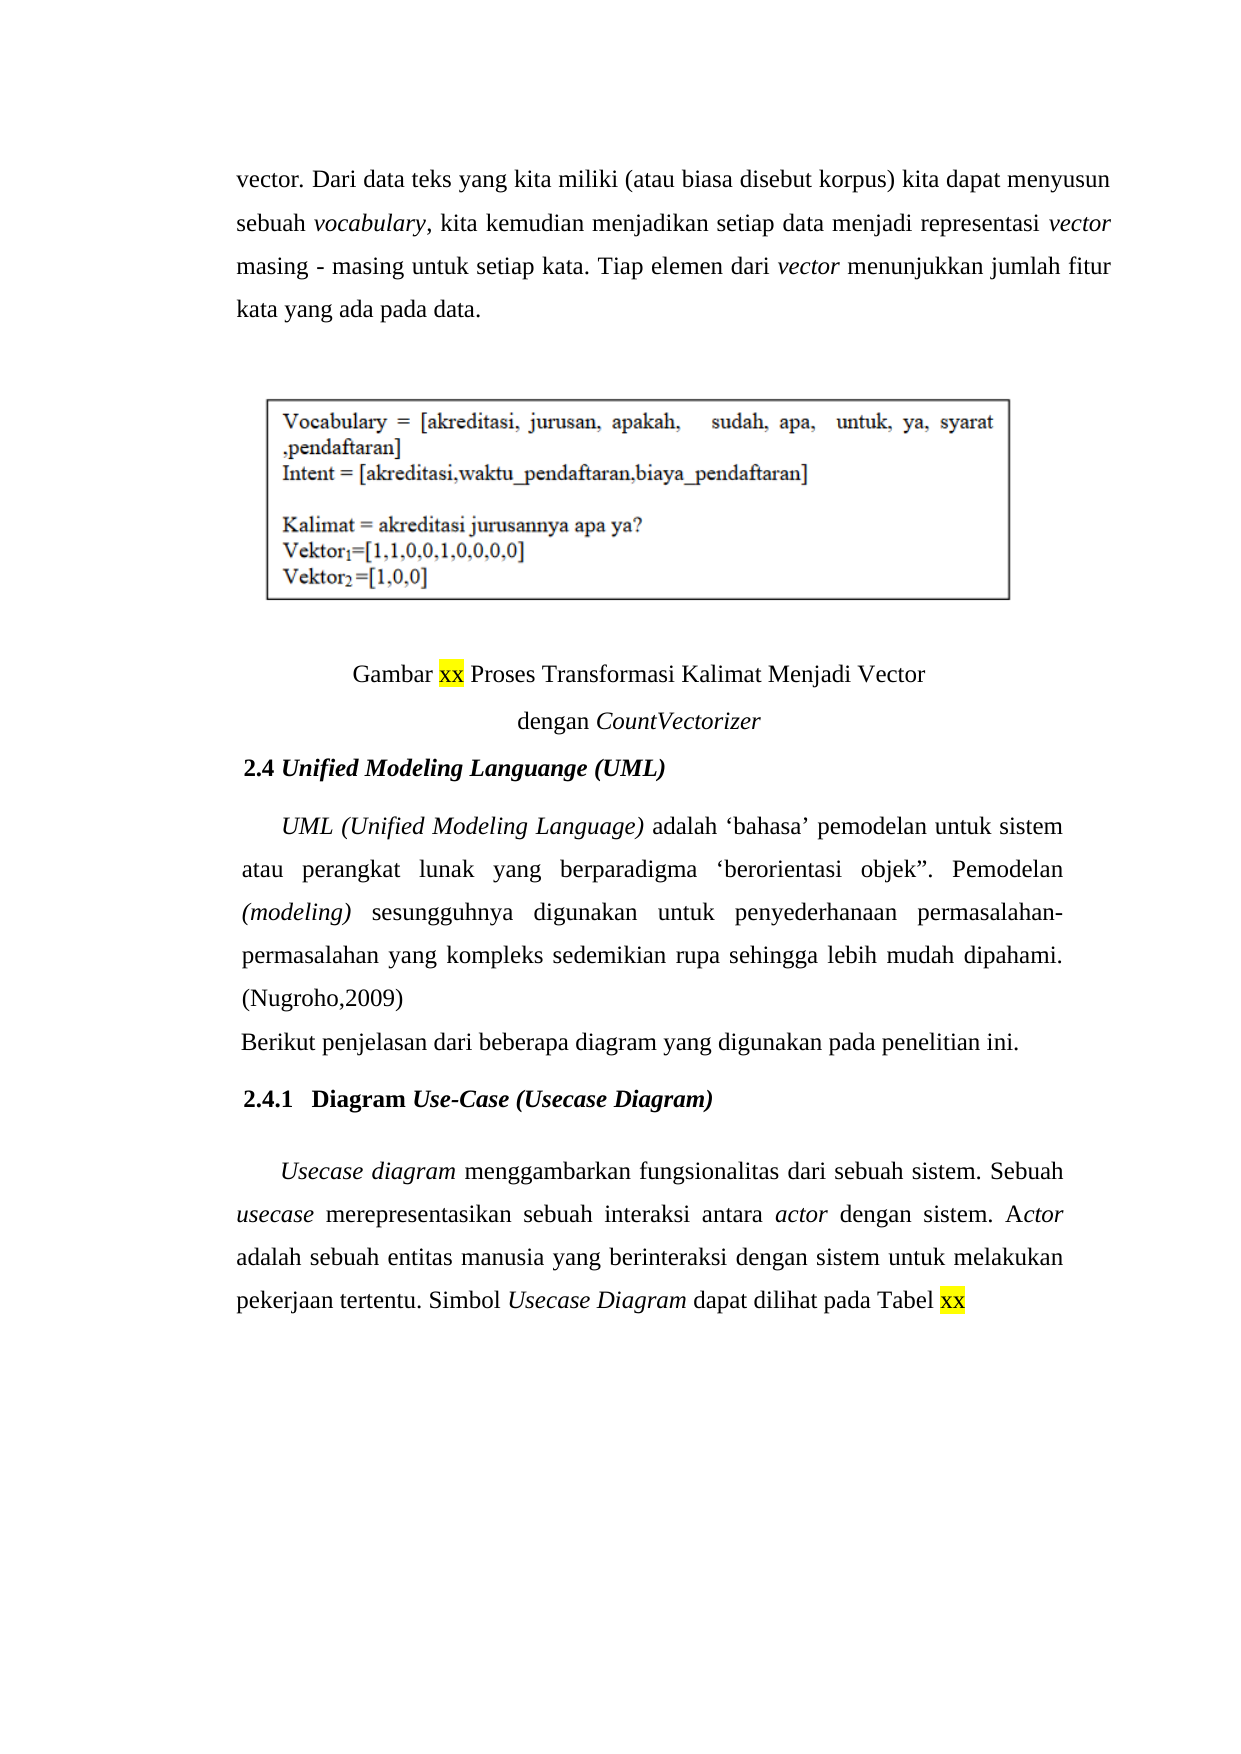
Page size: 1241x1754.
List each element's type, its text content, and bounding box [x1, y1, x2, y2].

text Berikut penjelasan dari beberapa diagram yang digunakan pada penelitian ini. [241, 1027, 1111, 1056]
text UML (Unified Modeling Language) adalah ‘bahasa’ pemodelan untuk sistem atau perangkat lunak yang berparadigma ‘berorientasi objek”. Pemodelan (modeling) sesungguhnya digunakan untuk penyederhanaan permasalahan- permasalahan yang kompleks sedemikian rupa sehingga lebih mudah dipahami. (Nugroho,2009) [242, 811, 1063, 1012]
list Diagram Use-Case (Usecase Diagram) [243, 1084, 1111, 1113]
subtitle Gambar xx Proses Transformasi Kalimat Menjadi Vector [167, 659, 439, 687]
subtitle Unified Modeling Languange (UML) [243, 753, 1111, 782]
subtitle dengan CountVectorizer [167, 706, 1111, 735]
text Usecase diagram menggambarkan fungsionalitas dari sebuah sistem. Sebuah usecase merepresentasikan sebuah interaksi antara actor dengan sistem. Actor adalah sebuah entitas manusia yang berinteraksi dengan sistem untuk melakukan pekerjaan tertentu. Simbol Usecase Diagram dapat dilihat pada Tabel xx [236, 1156, 1064, 1314]
subtitle Gambar xx Proses Transformasi Kalimat Menjadi Vector [464, 659, 1111, 687]
picture [262, 393, 1014, 605]
